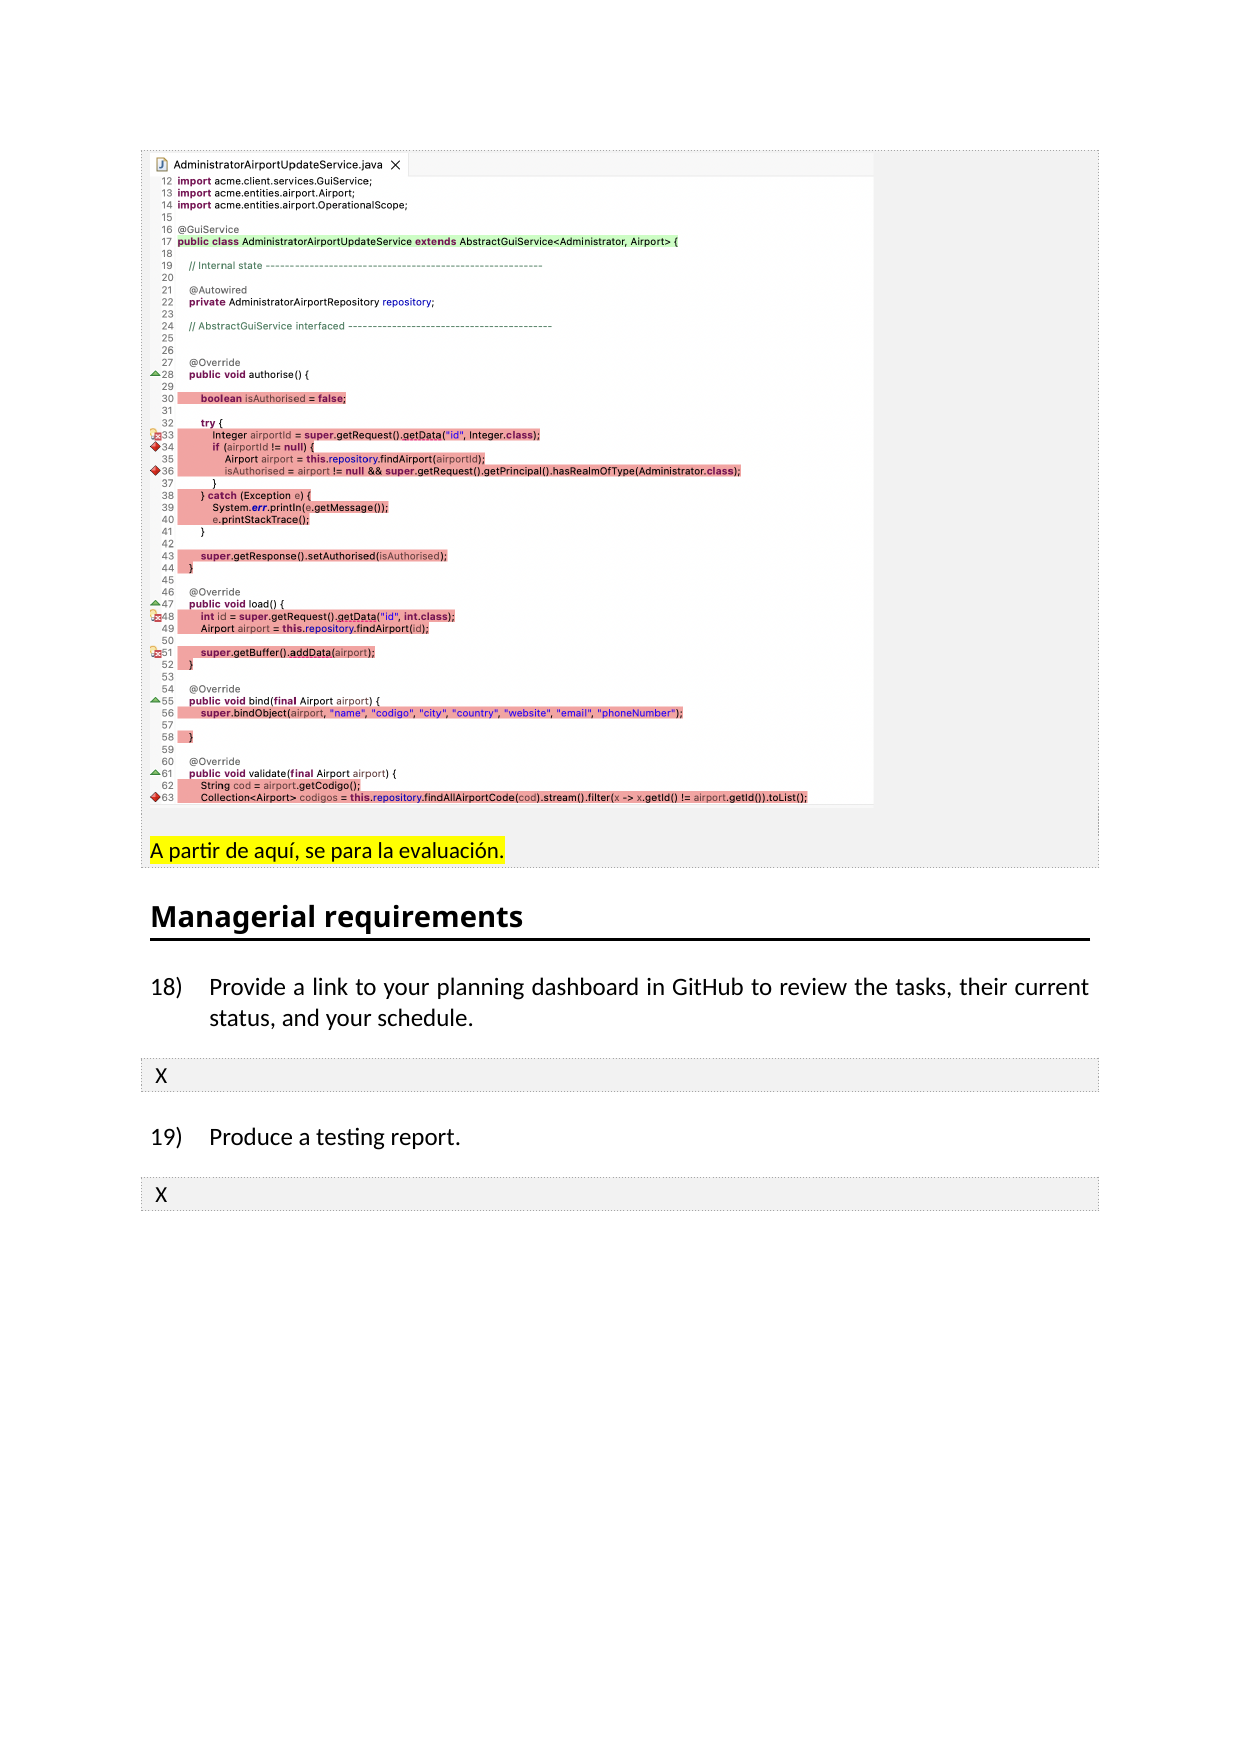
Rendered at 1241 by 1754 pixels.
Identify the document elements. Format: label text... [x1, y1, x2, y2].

text Produce a testing report. [150, 1121, 1090, 1152]
text Provide a link to your planning dashboard in GitHub to review the tasks, their current status, and your schedule. [150, 972, 1090, 1033]
text A partir de aquí, se para la evaluación. [141, 833, 1099, 868]
picture [150, 153, 874, 808]
subtitle Managerial requirements [150, 897, 1090, 938]
